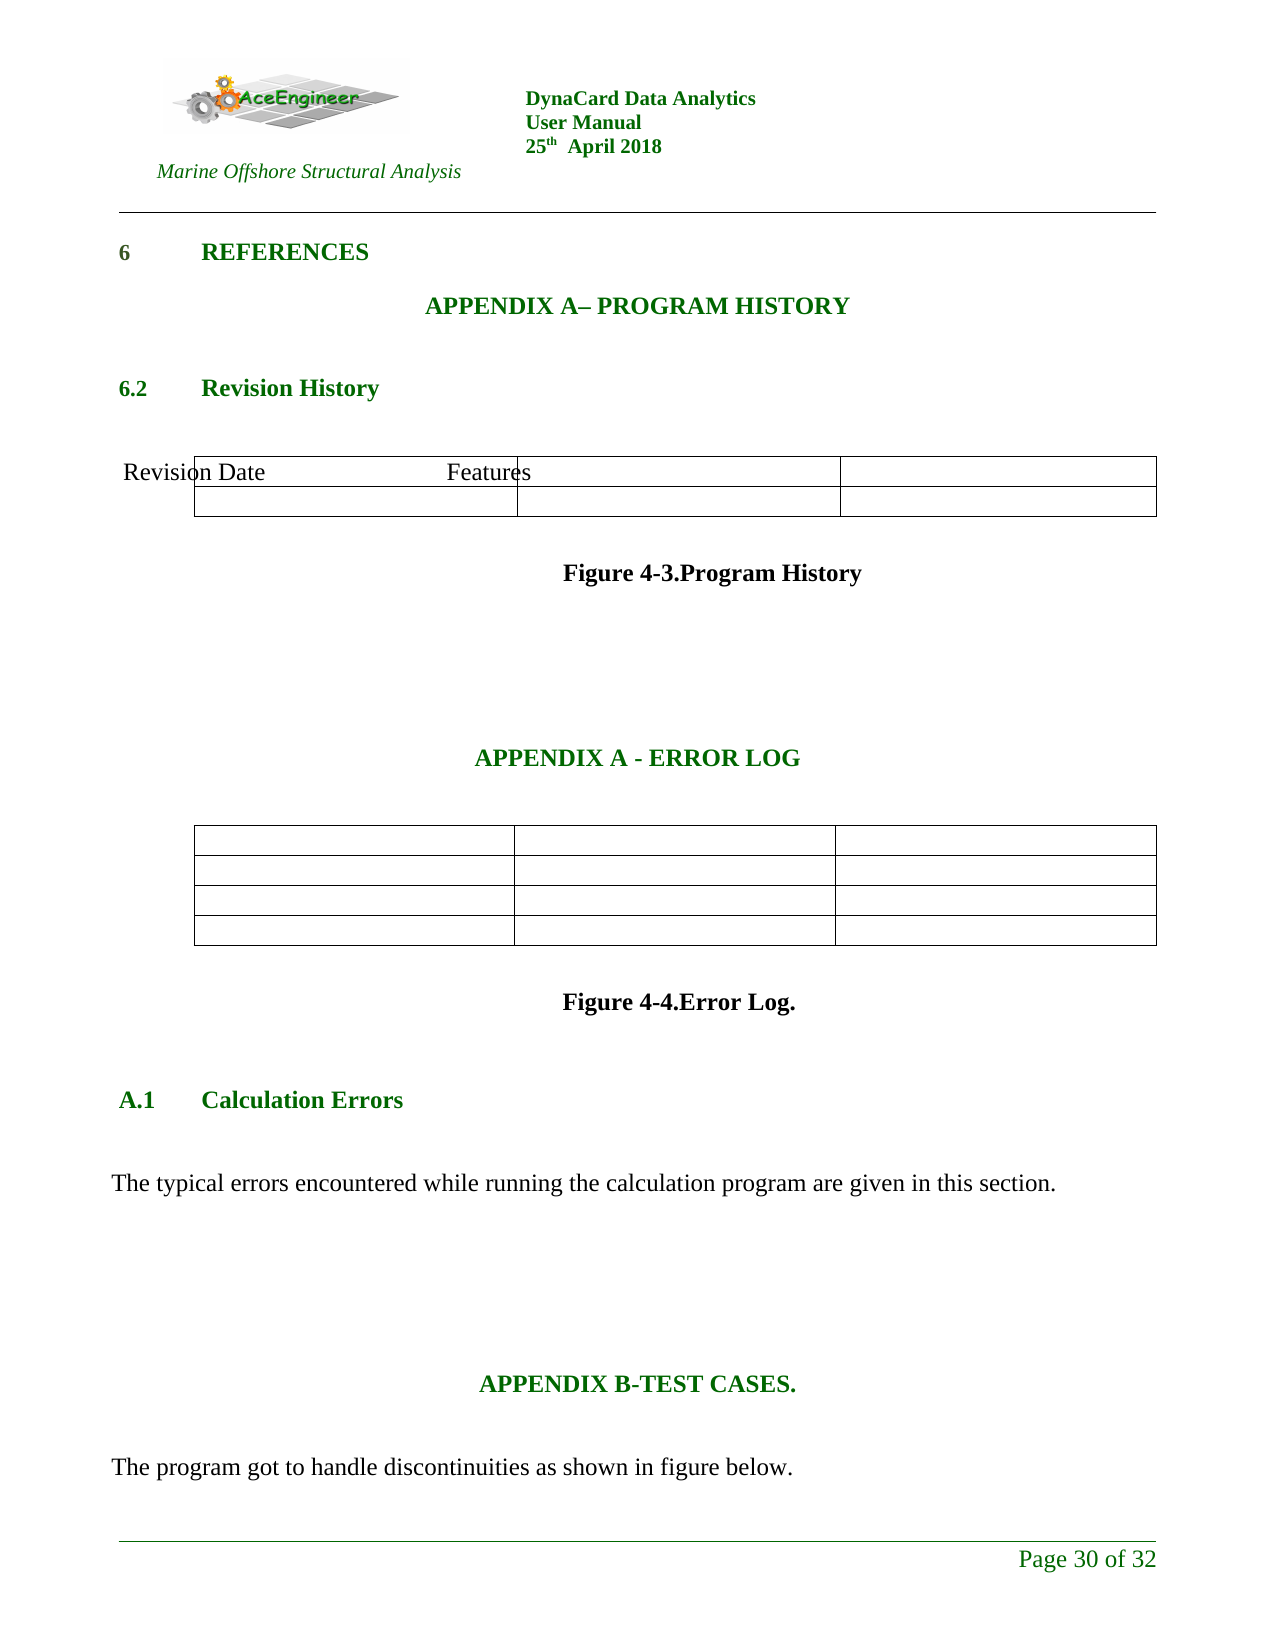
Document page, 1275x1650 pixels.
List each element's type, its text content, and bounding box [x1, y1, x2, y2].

subtitle -test cases. [118, 1369, 1156, 1398]
table_cell [195, 916, 514, 944]
subtitle references [118, 237, 1156, 266]
table_header [195, 826, 514, 855]
subtitle Revision History [118, 373, 1156, 402]
table_header [841, 457, 1156, 486]
table_cell [195, 487, 517, 516]
table_cell [518, 487, 840, 516]
table_cell [836, 856, 1156, 885]
table_header Features [518, 457, 840, 486]
table_cell [515, 886, 835, 915]
table_cell [515, 916, 835, 944]
subtitle - ERROR LOG [118, 743, 1156, 772]
subtitle Calculation Errors [118, 1086, 1156, 1114]
table_header Revision Date [195, 457, 517, 486]
subtitle – PROGRAM HISTORY [118, 291, 1156, 320]
table_cell [195, 886, 514, 915]
table_cell [195, 856, 514, 885]
table_cell [515, 856, 835, 885]
table_cell [836, 916, 1156, 944]
text The program got to handle discontinuities as shown in figure below. [111, 1452, 1156, 1481]
table_cell [841, 487, 1156, 516]
text The typical errors encountered while running the calculation program are given in this section. [111, 1168, 1156, 1197]
picture [163, 58, 410, 134]
table_header [515, 826, 835, 855]
table_cell [836, 886, 1156, 915]
table_header [836, 826, 1156, 855]
